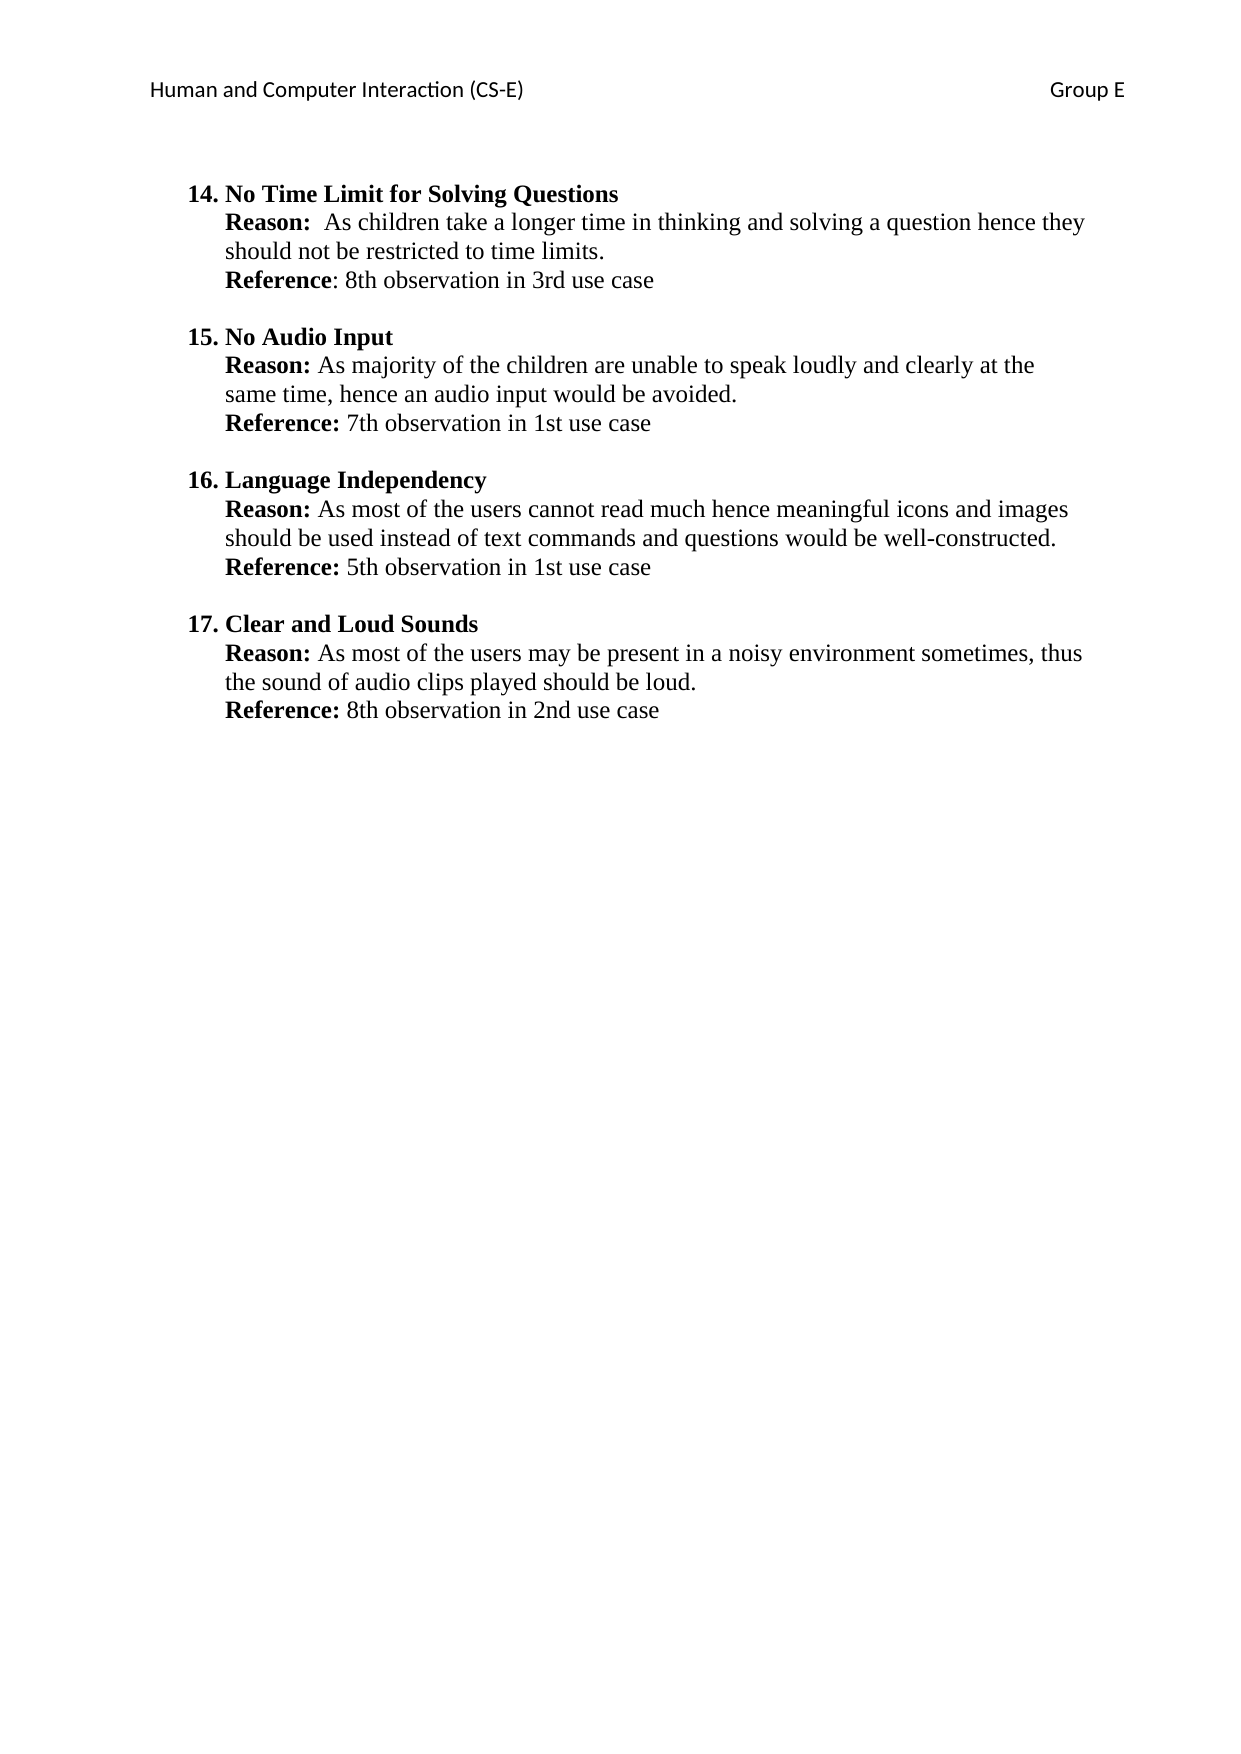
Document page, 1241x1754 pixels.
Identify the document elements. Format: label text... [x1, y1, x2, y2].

list No Audio Input [187, 322, 1090, 351]
text Reference: 8th observation in 3rd use case [150, 265, 1090, 322]
text Reason: As most of the users cannot read much hence meaningful icons and images should be used instead of text commands and questions would be well-constructed. [225, 494, 1090, 552]
list Clear and Loud Sounds [187, 609, 1090, 638]
text Reference: 5th observation in 1st use case [225, 552, 1090, 581]
text Reference: 7th observation in 1st use case [225, 408, 1090, 437]
text Reason: As most of the users may be present in a noisy environment sometimes, thus the sound of audio clips played should be loud. [225, 638, 1090, 696]
list Language Independency [187, 466, 1090, 494]
text Reason: As majority of the children are unable to speak loudly and clearly at the same time, hence an audio input would be avoided. [225, 351, 1090, 408]
list No Time Limit for Solving Questions [187, 179, 1090, 207]
text Reason: As children take a longer time in thinking and solving a question hence they should not be restricted to time limits. [225, 207, 1090, 265]
text Reference: 8th observation in 2nd use case [225, 696, 1090, 810]
